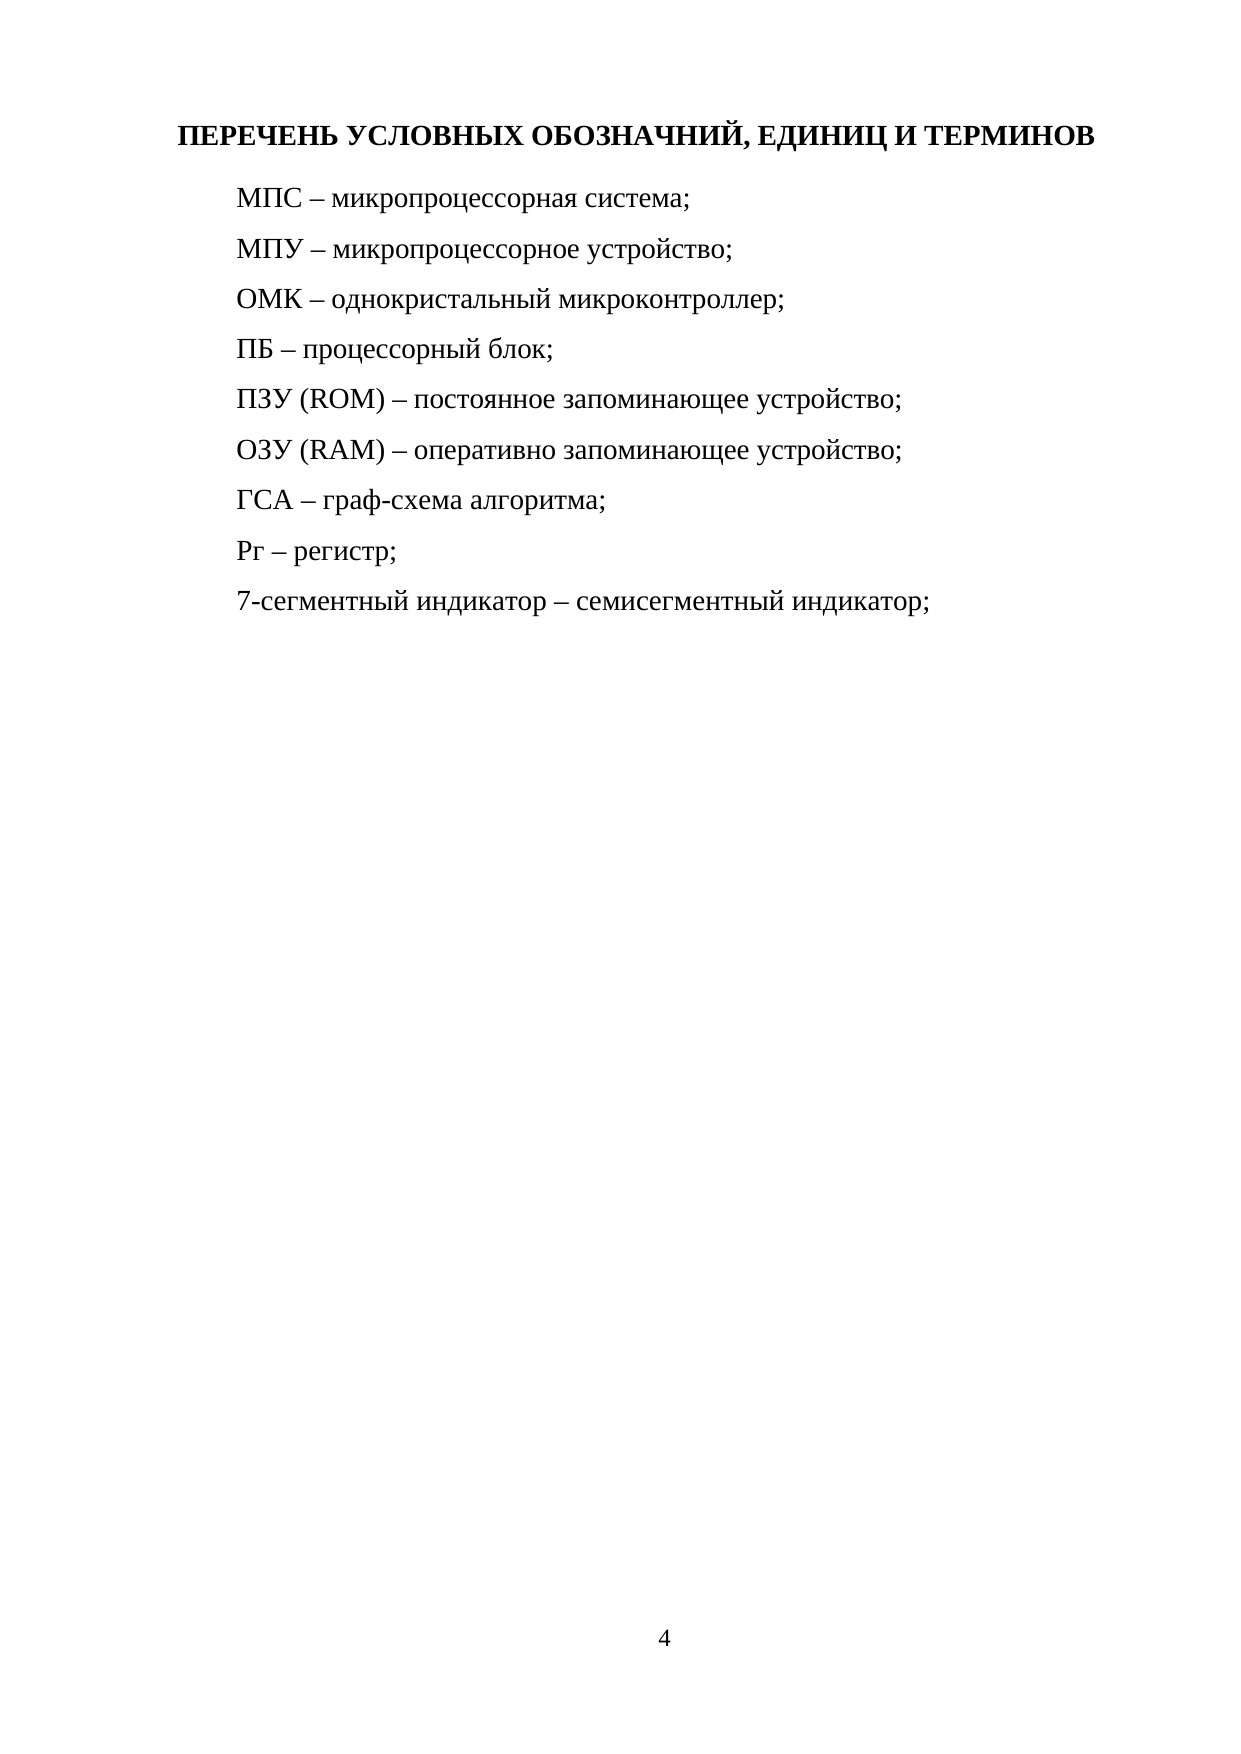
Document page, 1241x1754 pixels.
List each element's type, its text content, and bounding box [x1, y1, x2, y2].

text 7-сегментный индикатор – семисегментный индикатор; [177, 583, 1152, 616]
text МПС – микропроцессорная система; [177, 180, 1152, 214]
text ПЕРЕЧЕНЬ УСЛОВНЫХ ОБОЗНАЧНИЙ, ЕДИНИЦ И ТЕРМИНОВ [177, 118, 1152, 152]
text Рг – регистр; [177, 533, 1152, 566]
text ОЗУ (RAM) – оперативно запоминающее устройство; [177, 432, 1152, 466]
text ПЗУ (ROM) – постоянное запоминающее устройство; [177, 382, 1152, 415]
text ОМК – однокристальный микроконтроллер; [177, 281, 1152, 314]
text ПБ – процессорный блок; [177, 331, 1152, 365]
text ГСА – граф-схема алгоритма; [177, 482, 1152, 516]
text МПУ – микропроцессорное устройство; [177, 231, 1152, 264]
